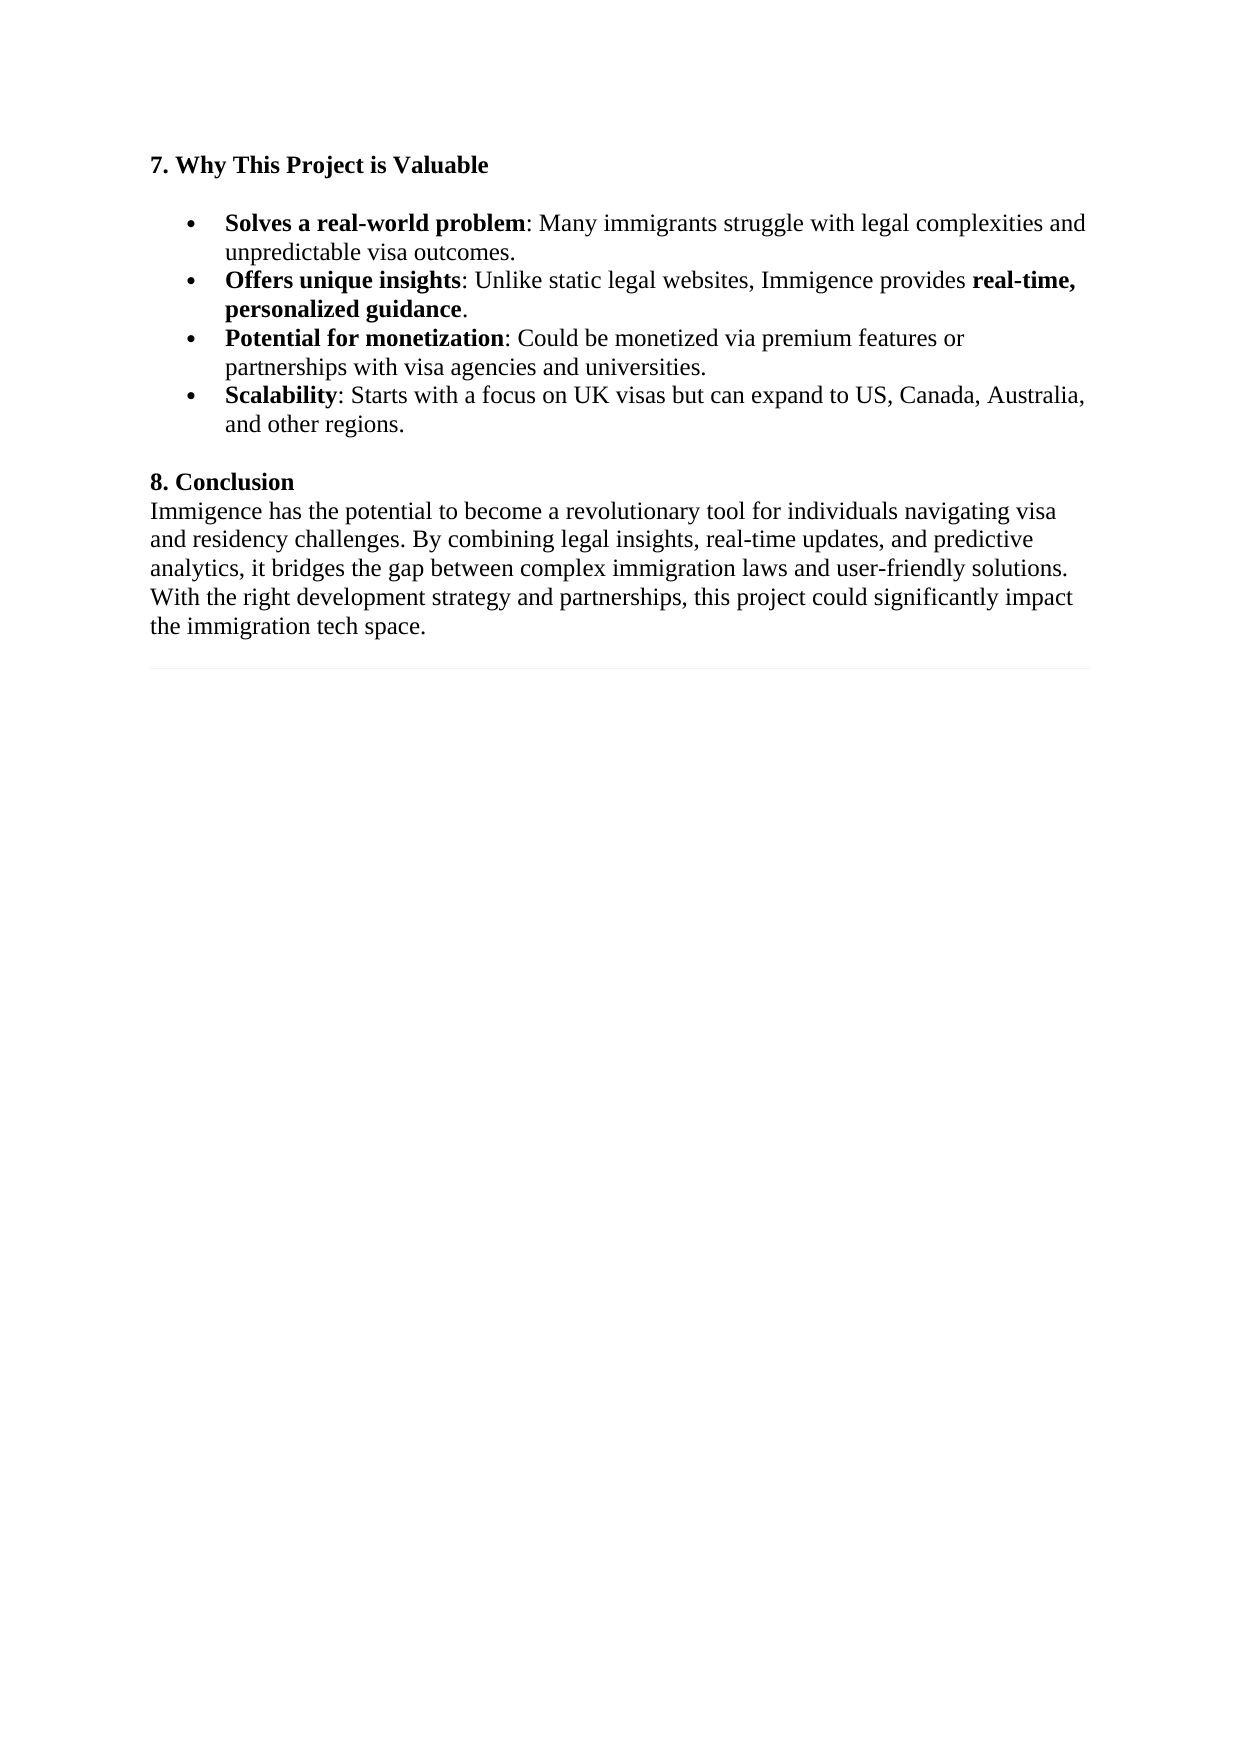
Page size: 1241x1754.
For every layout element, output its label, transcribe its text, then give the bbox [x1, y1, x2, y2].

list Solves a real-world problem: Many immigrants struggle with legal complexities and unpredictable visa outcomes. [187, 208, 1090, 265]
text 8. Conclusion Immigence has the potential to become a revolutionary tool for individuals navigating visa and residency challenges. By combining legal insights, real-time updates, and predictive analytics, it bridges the gap between complex immigration laws and user-friendly solutions. With the right development strategy and partnerships, this project could significantly impact the immigration tech space. [150, 467, 1090, 639]
text 7. Why This Project is Valuable [150, 150, 1090, 179]
list Offers unique insights: Unlike static legal websites, Immigence provides real-time, personalized guidance. [187, 265, 1090, 323]
list Potential for monetization: Could be monetized via premium features or partnerships with visa agencies and universities. [187, 323, 1090, 380]
list Scalability: Starts with a focus on UK visas but can expand to US, Canada, Australia, and other regions. [187, 380, 1090, 438]
